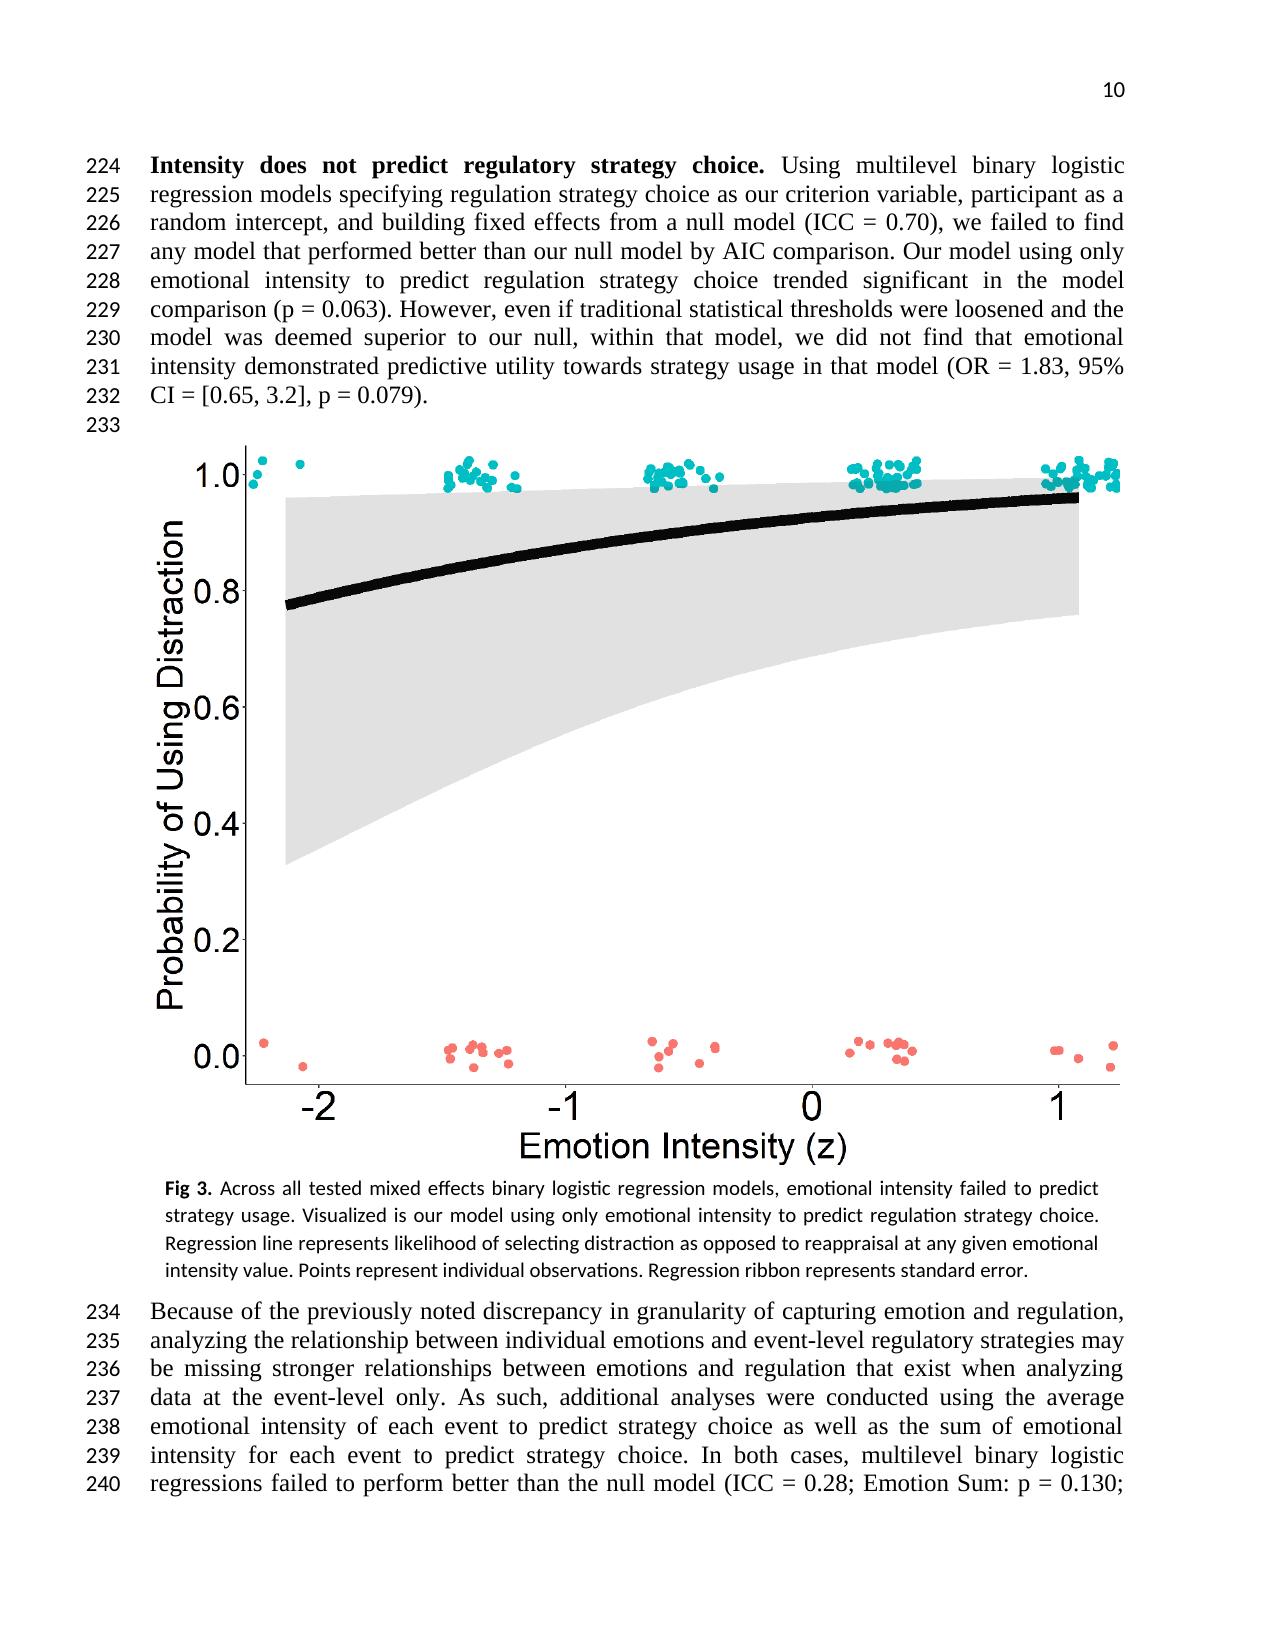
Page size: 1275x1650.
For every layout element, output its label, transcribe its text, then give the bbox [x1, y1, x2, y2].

text Intensity does not predict regulatory strategy choice. Using multilevel binary logistic regression models specifying regulation strategy choice as our criterion variable, participant as a random intercept, and building fixed effects from a null model (ICC = 0.70), we failed to find any model that performed better than our null model by AIC comparison. Our model using only emotional intensity to predict regulation strategy choice trended significant in the model comparison (p = 0.063). However, even if traditional statistical thresholds were loosened and the model was deemed superior to our null, within that model, we did not find that emotional intensity demonstrated predictive utility towards strategy usage in that model (OR = 1.83, 95% CI = [0.65, 3.2], p = 0.079). [150, 150, 1125, 409]
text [150, 1171, 1125, 1497]
picture [150, 439, 1126, 1171]
